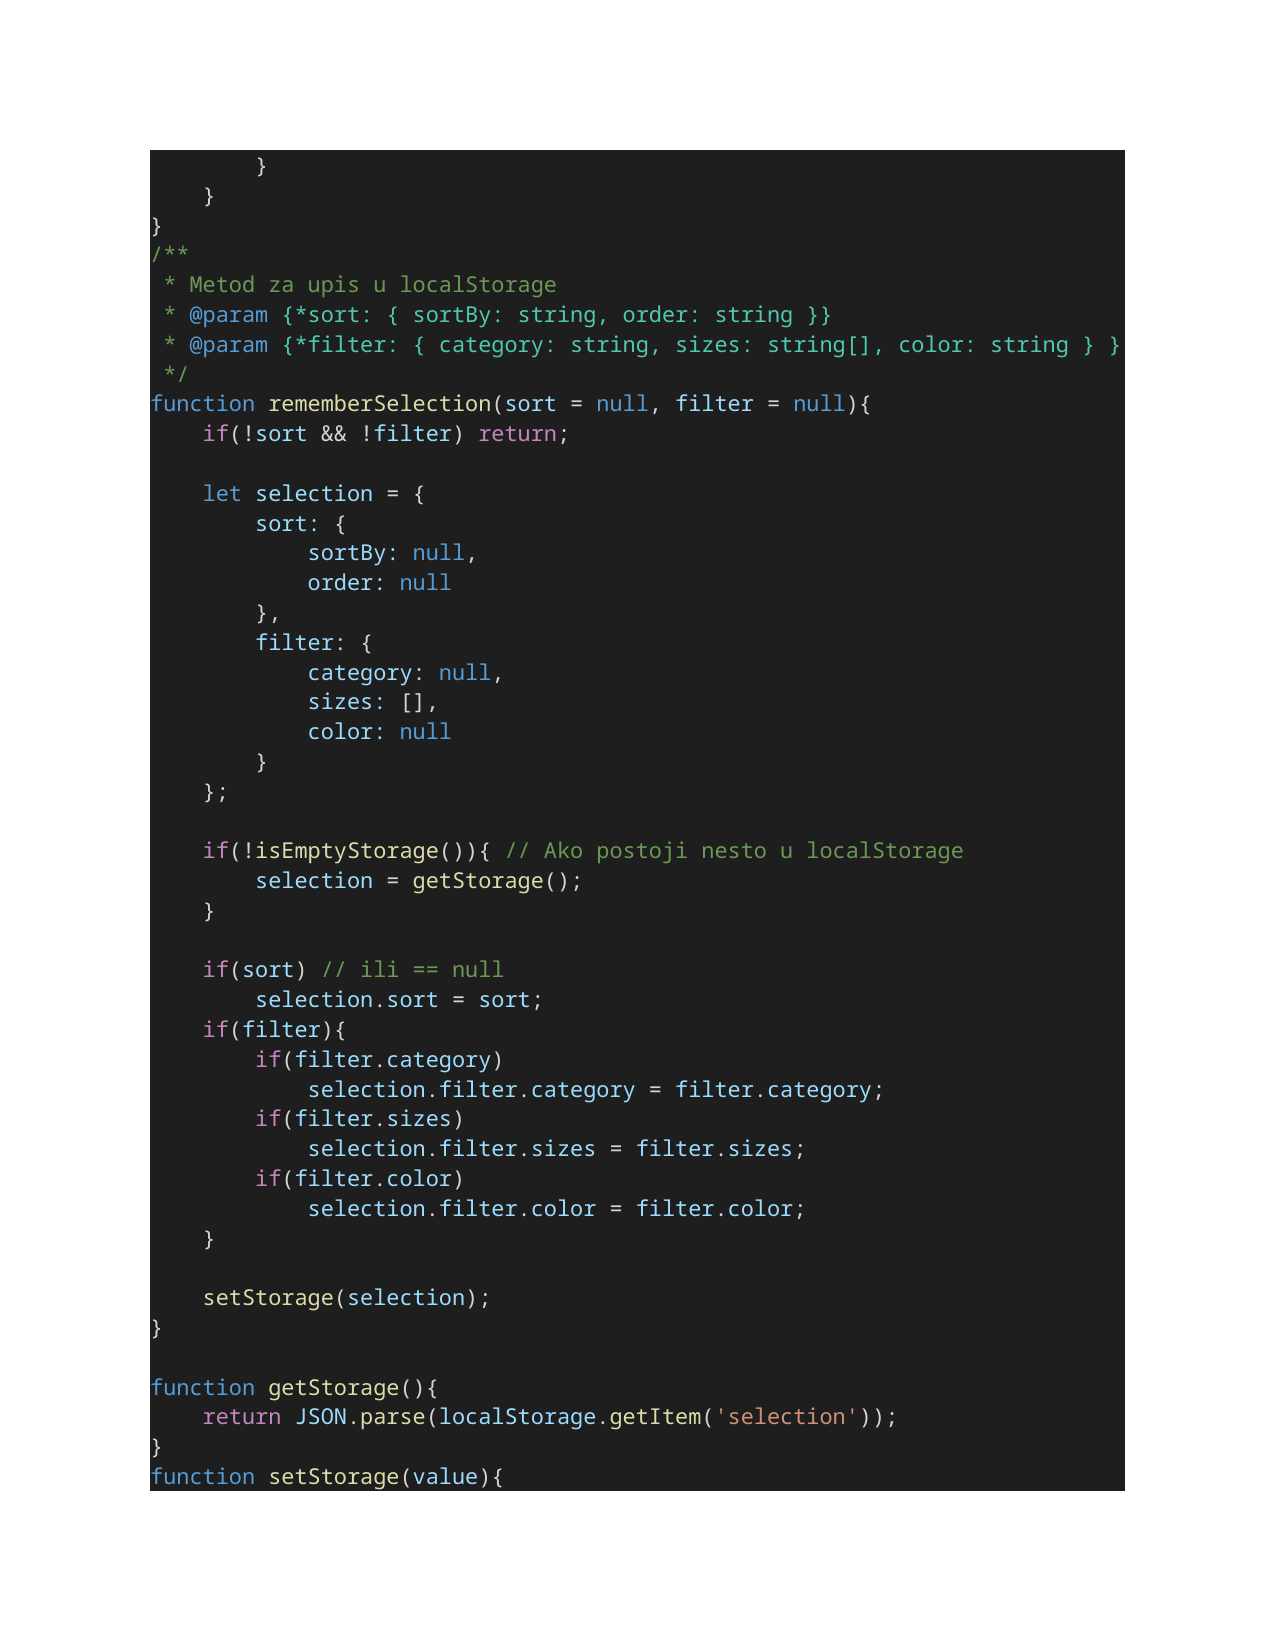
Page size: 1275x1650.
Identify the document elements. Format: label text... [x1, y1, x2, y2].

text selection.filter.sizes = filter.sizes; [150, 1133, 1125, 1163]
text order: null [150, 567, 1125, 597]
text return JSON.parse(localStorage.getItem('selection')); [150, 1401, 1125, 1431]
text selection.filter.category = filter.category; [150, 1073, 1125, 1103]
text function getStorage(){ [150, 1371, 1125, 1401]
text /** [150, 239, 1125, 269]
text } [150, 895, 1125, 924]
text } [150, 1431, 1125, 1461]
text let selection = { [150, 478, 1125, 507]
text sortBy: null, [150, 537, 1125, 567]
text selection.filter.color = filter.color; [150, 1193, 1125, 1222]
text if(sort) // ili == null [150, 954, 1125, 984]
text } [150, 209, 1125, 239]
text * @param {*sort: { sortBy: string, order: string }} [150, 299, 1125, 329]
text if(filter.sizes) [150, 1103, 1125, 1133]
text } [150, 1312, 1125, 1342]
text sizes: [], [150, 686, 1125, 716]
text if(filter){ [150, 1014, 1125, 1044]
text if(filter.category) [150, 1044, 1125, 1073]
text * Metod za upis u localStorage [150, 269, 1125, 299]
text function rememberSelection(sort = null, filter = null){ [150, 388, 1125, 418]
text filter: { [150, 627, 1125, 656]
text category: null, [150, 656, 1125, 686]
text sort: { [150, 507, 1125, 537]
text }, [150, 597, 1125, 627]
text color: null [150, 716, 1125, 746]
text */ [150, 358, 1125, 388]
text } [150, 1222, 1125, 1252]
text * @param {*filter: { category: string, sizes: string[], color: string } } [150, 329, 1125, 358]
text } [150, 150, 1125, 180]
text }; [150, 776, 1125, 805]
text if(!isEmptyStorage()){ // Ako postoji nesto u localStorage [150, 835, 1125, 865]
text selection.sort = sort; [150, 984, 1125, 1014]
text if(!sort && !filter) return; [150, 418, 1125, 448]
text selection = getStorage(); [150, 865, 1125, 895]
text setStorage(selection); [150, 1282, 1125, 1312]
text function setStorage(value){ [150, 1461, 1125, 1491]
text if(filter.color) [150, 1163, 1125, 1193]
text } [150, 746, 1125, 776]
text } [150, 180, 1125, 209]
